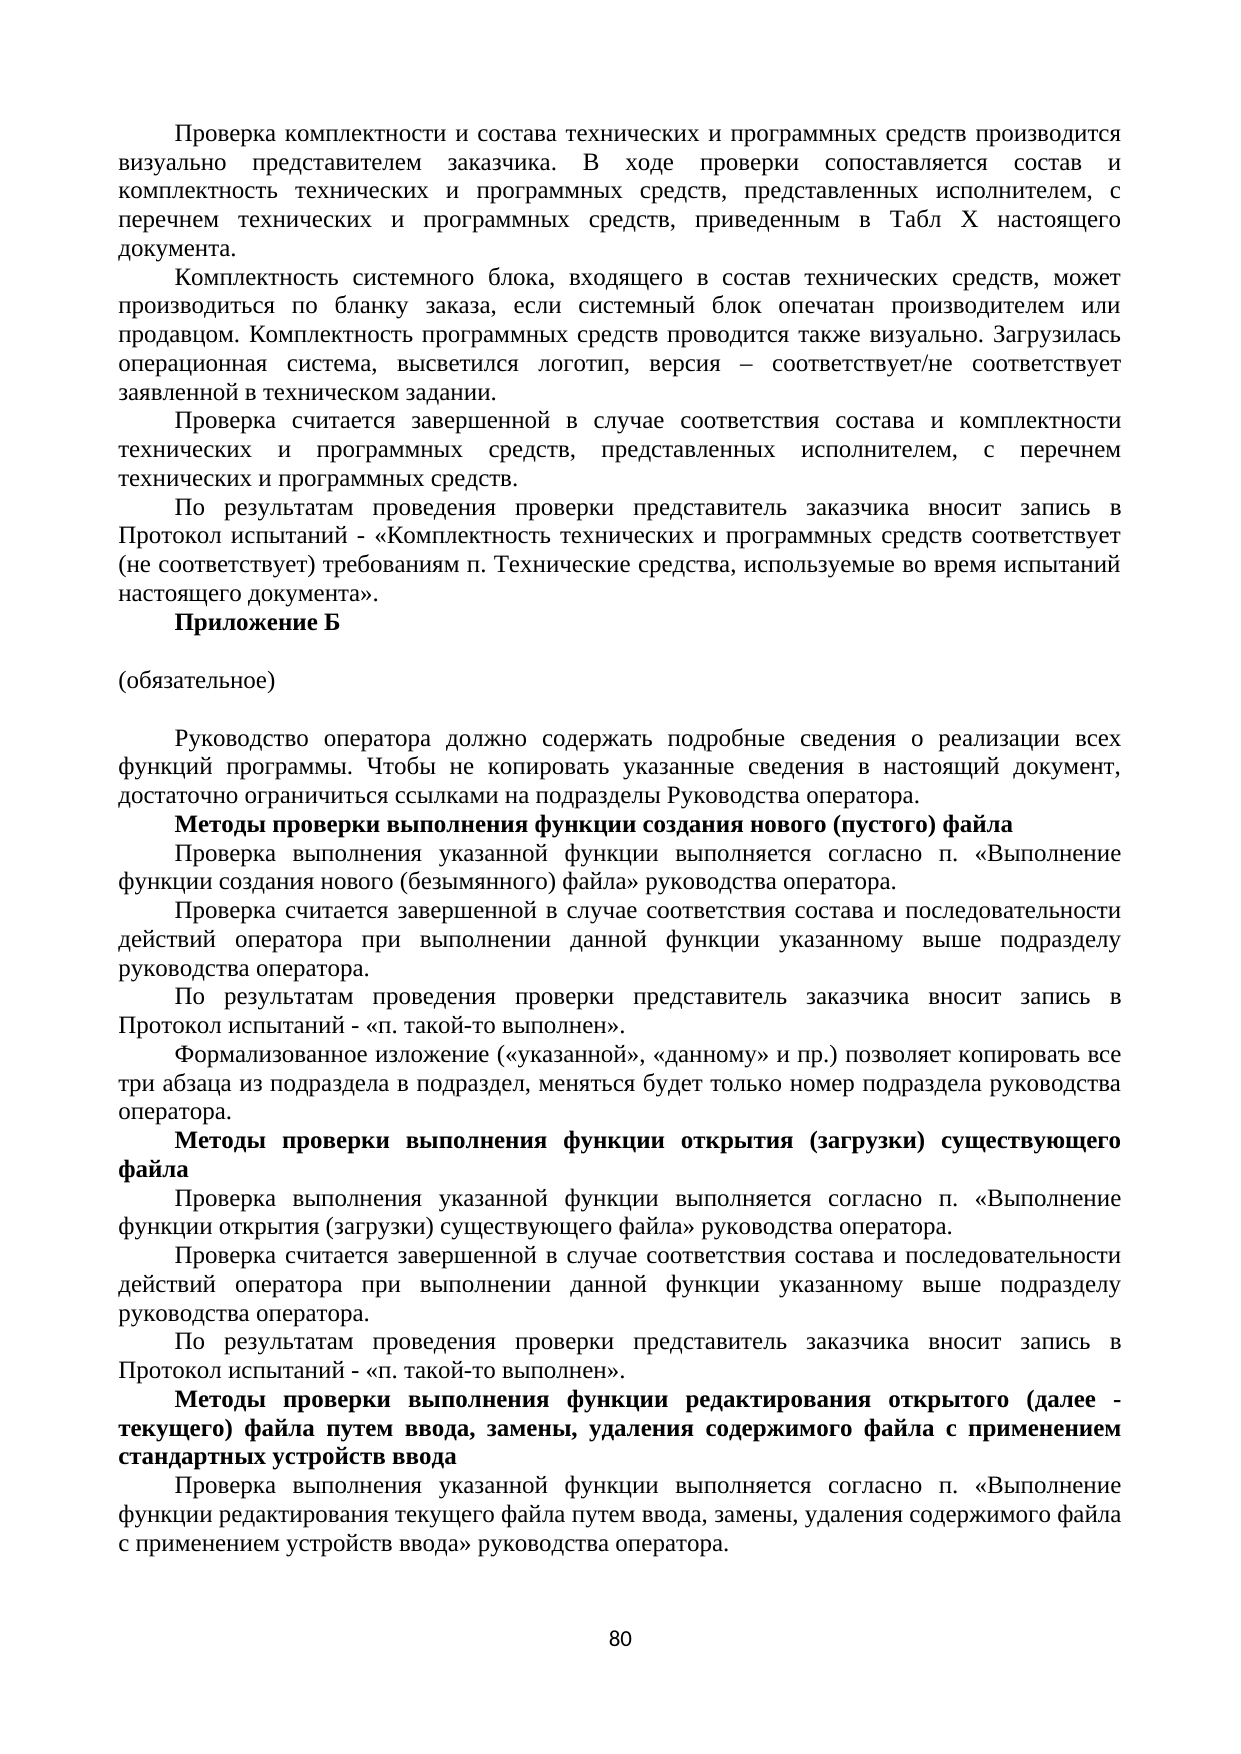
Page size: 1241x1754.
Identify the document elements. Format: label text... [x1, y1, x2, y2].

text Методы проверки выполнения функции редактирования открытого (далее - текущего) файла путем ввода, замены, удаления содержимого файла с применением стандартных устройств ввода [118, 1384, 1122, 1470]
text Методы проверки выполнения функции открытия (загрузки) существующего файла [118, 1125, 1122, 1183]
text Проверка выполнения указанной функции выполняется согласно п. «Выполнение функции редактирования текущего файла путем ввода, замены, удаления содержимого файла с применением устройств ввода» руководства оператора. [118, 1470, 1122, 1556]
text Проверка выполнения указанной функции выполняется согласно п. «Выполнение функции открытия (загрузки) существующего файла» руководства оператора. [118, 1183, 1122, 1240]
text Проверка комплектности и состава технических и программных средств производится визуально представителем заказчика. В ходе проверки сопоставляется состав и комплектность технических и программных средств, представленных исполнителем, с перечнем технических и программных средств, приведенным в Табл Х настоящего документа. [118, 118, 1122, 262]
text Приложение Б [118, 607, 1122, 636]
text Руководство оператора должно содержать подробные сведения о реализации всех функций программы. Чтобы не копировать указанные сведения в настоящий документ, достаточно ограничиться ссылками на подразделы Руководства оператора. [118, 723, 1122, 809]
text По результатам проведения проверки представитель заказчика вносит запись в Протокол испытаний - «п. такой-то выполнен». [118, 1326, 1122, 1384]
text Проверка считается завершенной в случае соответствия состава и комплектности технических и программных средств, представленных исполнителем, с перечнем технических и программных средств. [118, 406, 1122, 492]
text Формализованное изложение («указанной», «данному» и пр.) позволяет копировать все три абзаца из подраздела в подраздел, меняться будет только номер подраздела руководства оператора. [118, 1039, 1122, 1125]
text По результатам проведения проверки представитель заказчика вносит запись в Протокол испытаний - «п. такой-то выполнен». [118, 981, 1122, 1039]
text Проверка выполнения указанной функции выполняется согласно п. «Выполнение функции создания нового (безымянного) файла» руководства оператора. [118, 838, 1122, 895]
text Методы проверки выполнения функции создания нового (пустого) файла [118, 809, 1122, 838]
text Комплектность системного блока, входящего в состав технических средств, может производиться по бланку заказа, если системный блок опечатан производителем или продавцом. Комплектность программных средств проводится также визуально. Загрузилась операционная система, высветился логотип, версия – соответствует/не соответствует заявленной в техническом задании. [118, 262, 1122, 406]
text (обязательное) [118, 665, 1122, 693]
text По результатам проведения проверки представитель заказчика вносит запись в Протокол испытаний - «Комплектность технических и программных средств соответствует (не соответствует) требованиям п. Технические средства, используемые во время испытаний настоящего документа». [118, 492, 1122, 607]
